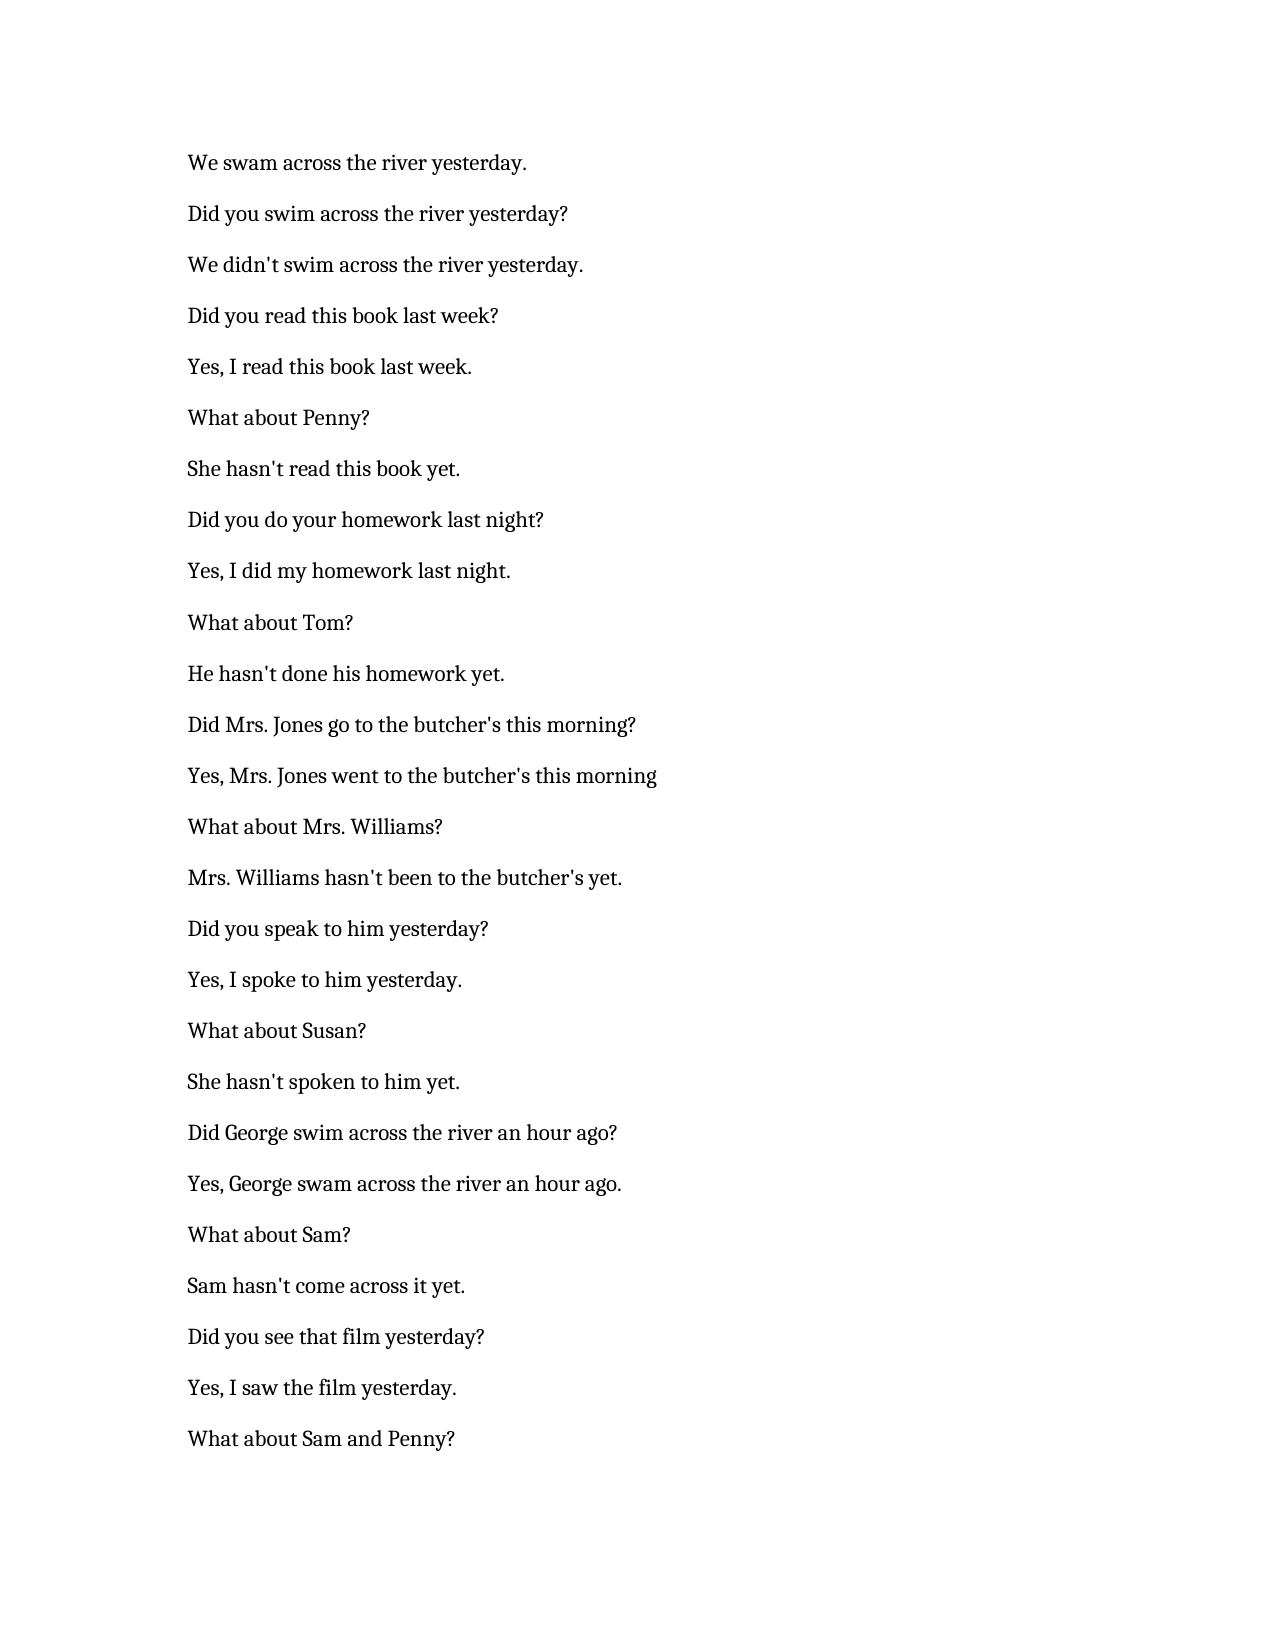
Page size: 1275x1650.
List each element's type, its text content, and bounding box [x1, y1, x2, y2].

text She hasn't spoken to him yet. [187, 1069, 1087, 1095]
text Did you read this book last week? [187, 303, 1087, 329]
text Did Mrs. Jones go to the butcher's this morning? [187, 711, 1087, 738]
text Mrs. Williams hasn't been to the butcher's yet. [187, 864, 1087, 891]
text Did you speak to him yesterday? [187, 916, 1087, 942]
text What about Susan? [187, 1018, 1087, 1044]
text Yes, I read this book last week. [187, 354, 1087, 381]
text We swam across the river yesterday. [187, 150, 1087, 176]
text Did you swim across the river yesterday? [187, 201, 1087, 227]
text What about Penny? [187, 405, 1087, 432]
text What about Sam and Penny? [187, 1426, 1087, 1452]
text Did George swim across the river an hour ago? [187, 1120, 1087, 1146]
text Yes, I did my homework last night. [187, 558, 1087, 585]
text What about Mrs. Williams? [187, 813, 1087, 840]
text Yes, Mrs. Jones went to the butcher's this morning [187, 762, 1087, 789]
text Sam hasn't come across it yet. [187, 1273, 1087, 1299]
text Did you see that film yesterday? [187, 1324, 1087, 1350]
text Yes, George swam across the river an hour ago. [187, 1171, 1087, 1197]
text He hasn't done his homework yet. [187, 660, 1087, 687]
text She hasn't read this book yet. [187, 456, 1087, 483]
text Yes, I spoke to him yesterday. [187, 967, 1087, 993]
text We didn't swim across the river yesterday. [187, 252, 1087, 278]
text Yes, I saw the film yesterday. [187, 1375, 1087, 1401]
text What about Tom? [187, 609, 1087, 636]
text What about Sam? [187, 1222, 1087, 1248]
text Did you do your homework last night? [187, 507, 1087, 534]
